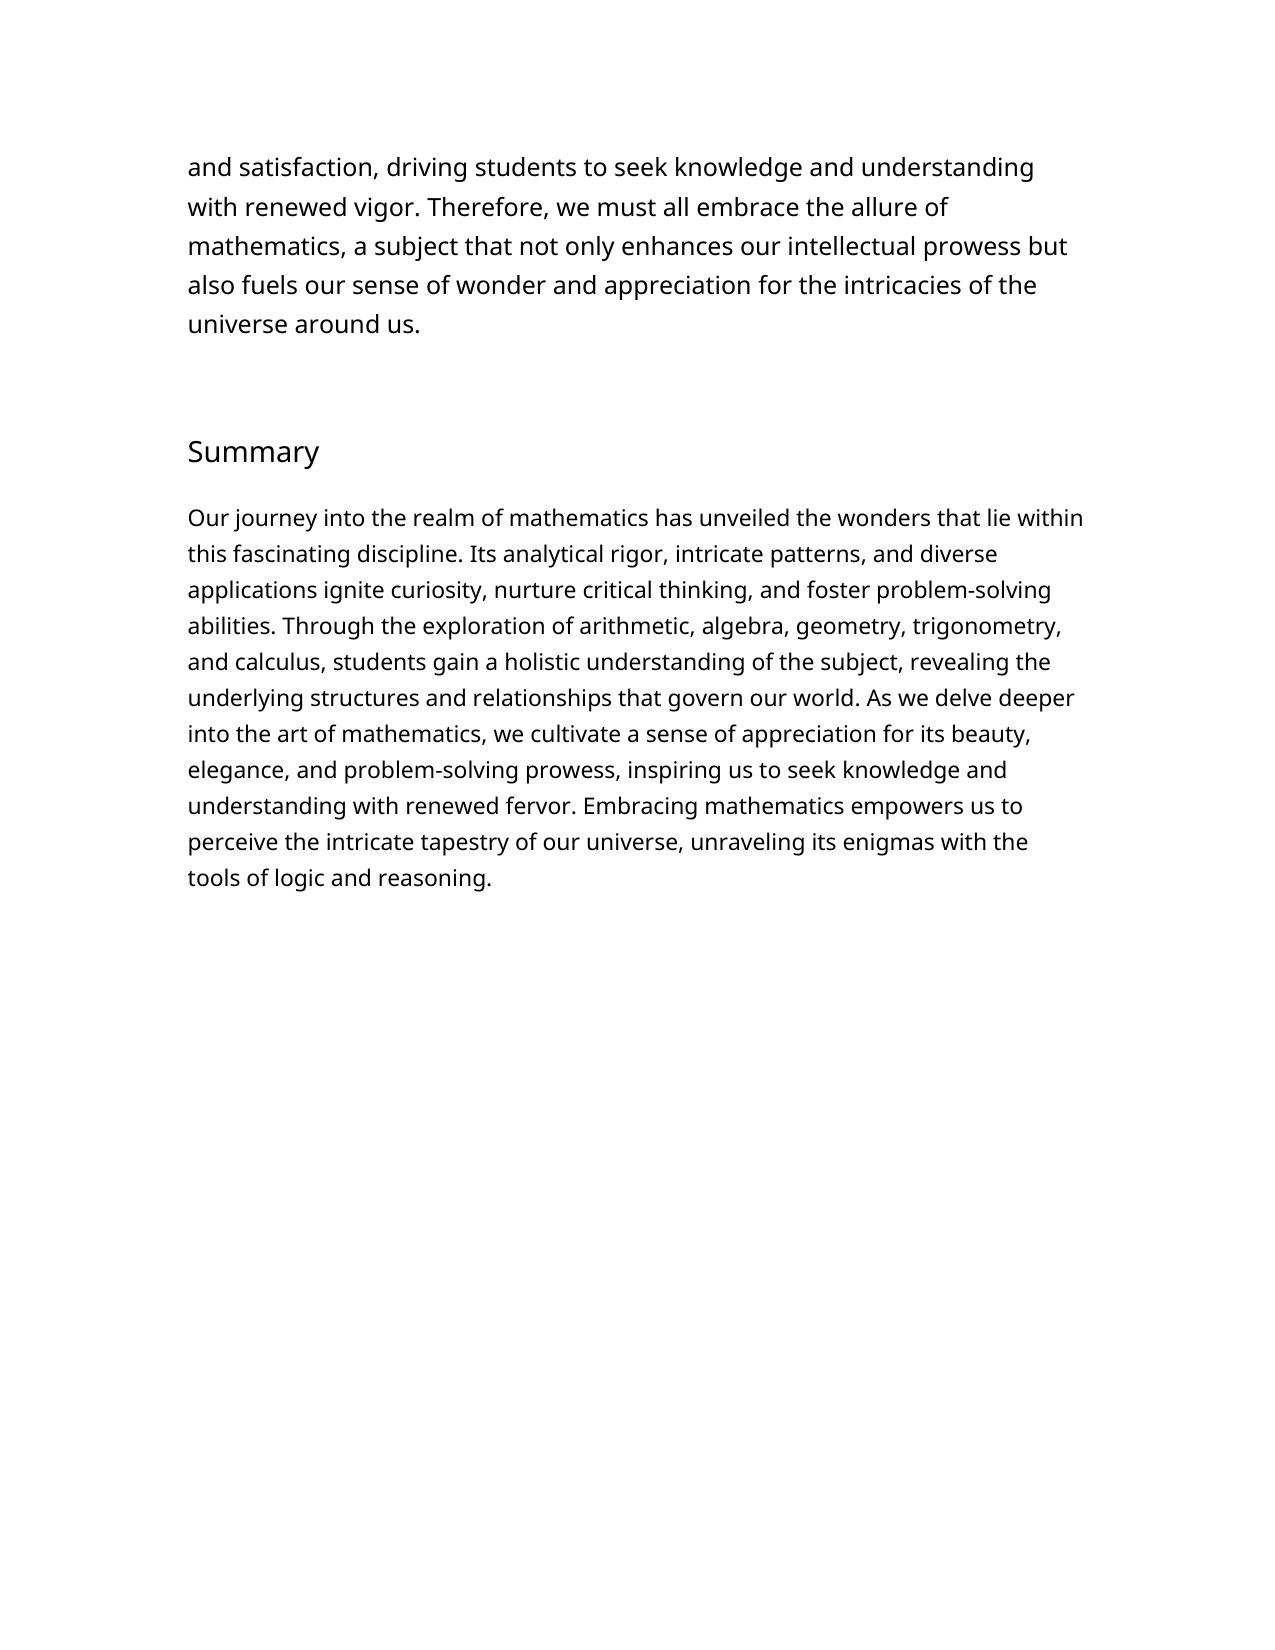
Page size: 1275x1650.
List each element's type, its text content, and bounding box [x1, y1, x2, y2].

text Summary [187, 432, 1087, 471]
text Our journey into the realm of mathematics has unveiled the wonders that lie within this fascinating discipline. Its analytical rigor, intricate patterns, and diverse applications ignite curiosity, nurture critical thinking, and foster problem-solving abilities. Through the exploration of arithmetic, algebra, geometry, trigonometry, and calculus, students gain a holistic understanding of the subject, revealing the underlying structures and relationships that govern our world. As we delve deeper into the art of mathematics, we cultivate a sense of appreciation for its beauty, elegance, and problem-solving prowess, inspiring us to seek knowledge and understanding with renewed fervor. Embracing mathematics empowers us to perceive the intricate tapestry of our universe, unraveling its enigmas with the tools of logic and reasoning. [187, 502, 1087, 893]
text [187, 150, 1087, 341]
